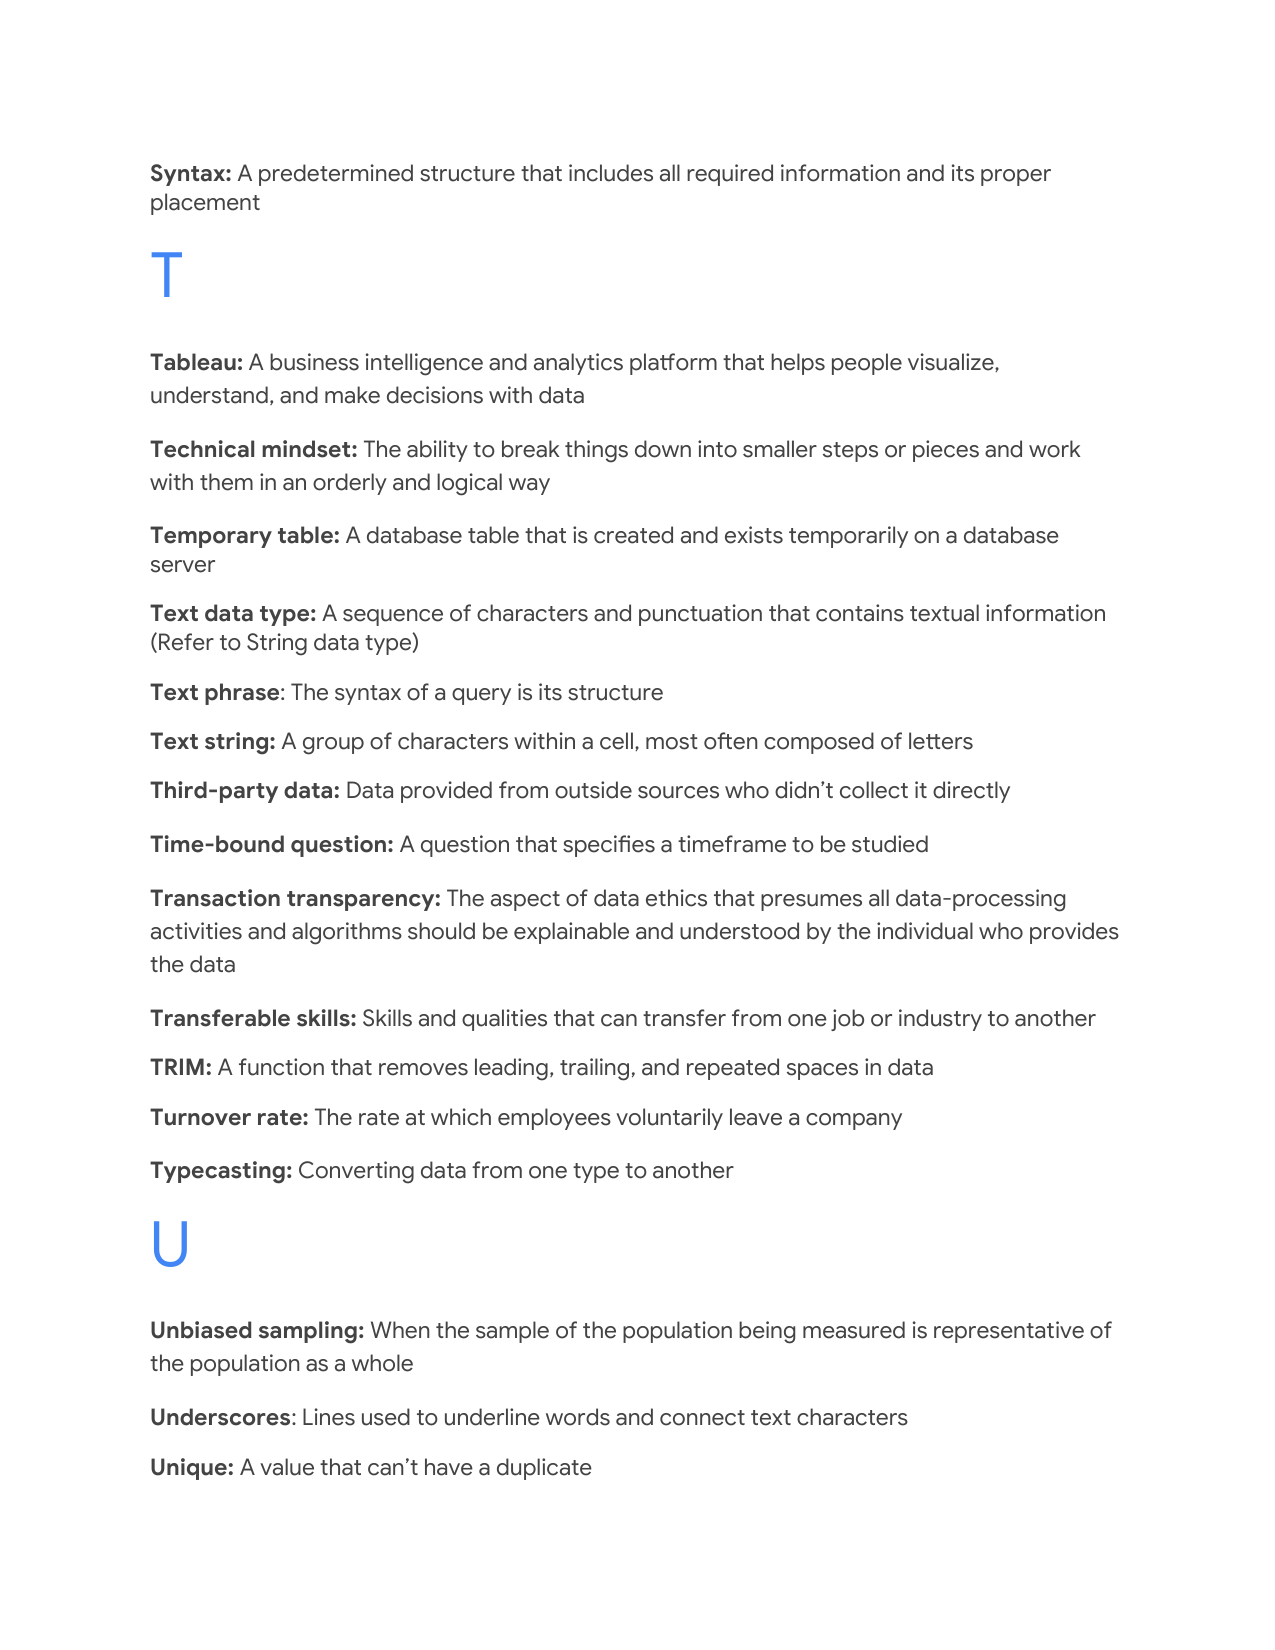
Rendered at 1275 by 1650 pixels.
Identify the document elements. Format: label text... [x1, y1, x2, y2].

text Technical mindset: The ability to break things down into smaller steps or pieces and work with them in an orderly and logical way [150, 435, 1125, 496]
text Text string: A group of characters within a cell, most often composed of letters [150, 727, 1125, 756]
text Temporary table: A database table that is created and exists temporarily on a database server [150, 522, 1125, 579]
text Time-bound question: A question that specifies a timeframe to be studied [150, 831, 1125, 859]
text Transferable skills: Skills and qualities that can transfer from one job or industry to another [150, 1004, 1125, 1032]
text Text phrase: The syntax of a query is its structure [150, 678, 1125, 706]
text Transaction transparency: The aspect of data ethics that presumes all data-processing activities and algorithms should be explainable and understood by the individual who provides the data [150, 884, 1125, 979]
text Typecasting: Converting data from one type to another [150, 1157, 1125, 1185]
text Unique: A value that can’t have a duplicate [150, 1453, 1125, 1481]
text Text data type: A sequence of characters and punctuation that contains textual information (Refer to String data type) [150, 600, 1125, 657]
text Third-party data: Data provided from outside sources who didn’t collect it directly [150, 777, 1125, 805]
text Underscores: Lines used to underline words and connect text characters [150, 1403, 1125, 1432]
text Unbiased sampling: When the sample of the population being measured is representative of the population as a whole [150, 1317, 1125, 1378]
text Tableau: A business intelligence and analytics platform that helps people visualize, understand, and make decisions with data [150, 348, 1125, 410]
text T [150, 238, 1125, 316]
text Turnover rate: The rate at which employees voluntarily leave a company [150, 1103, 1125, 1131]
text U [150, 1206, 1125, 1284]
text Syntax: A predetermined structure that includes all required information and its proper placement [150, 159, 1125, 217]
text TRIM: A function that removes leading, trailing, and repeated spaces in data [150, 1053, 1125, 1082]
